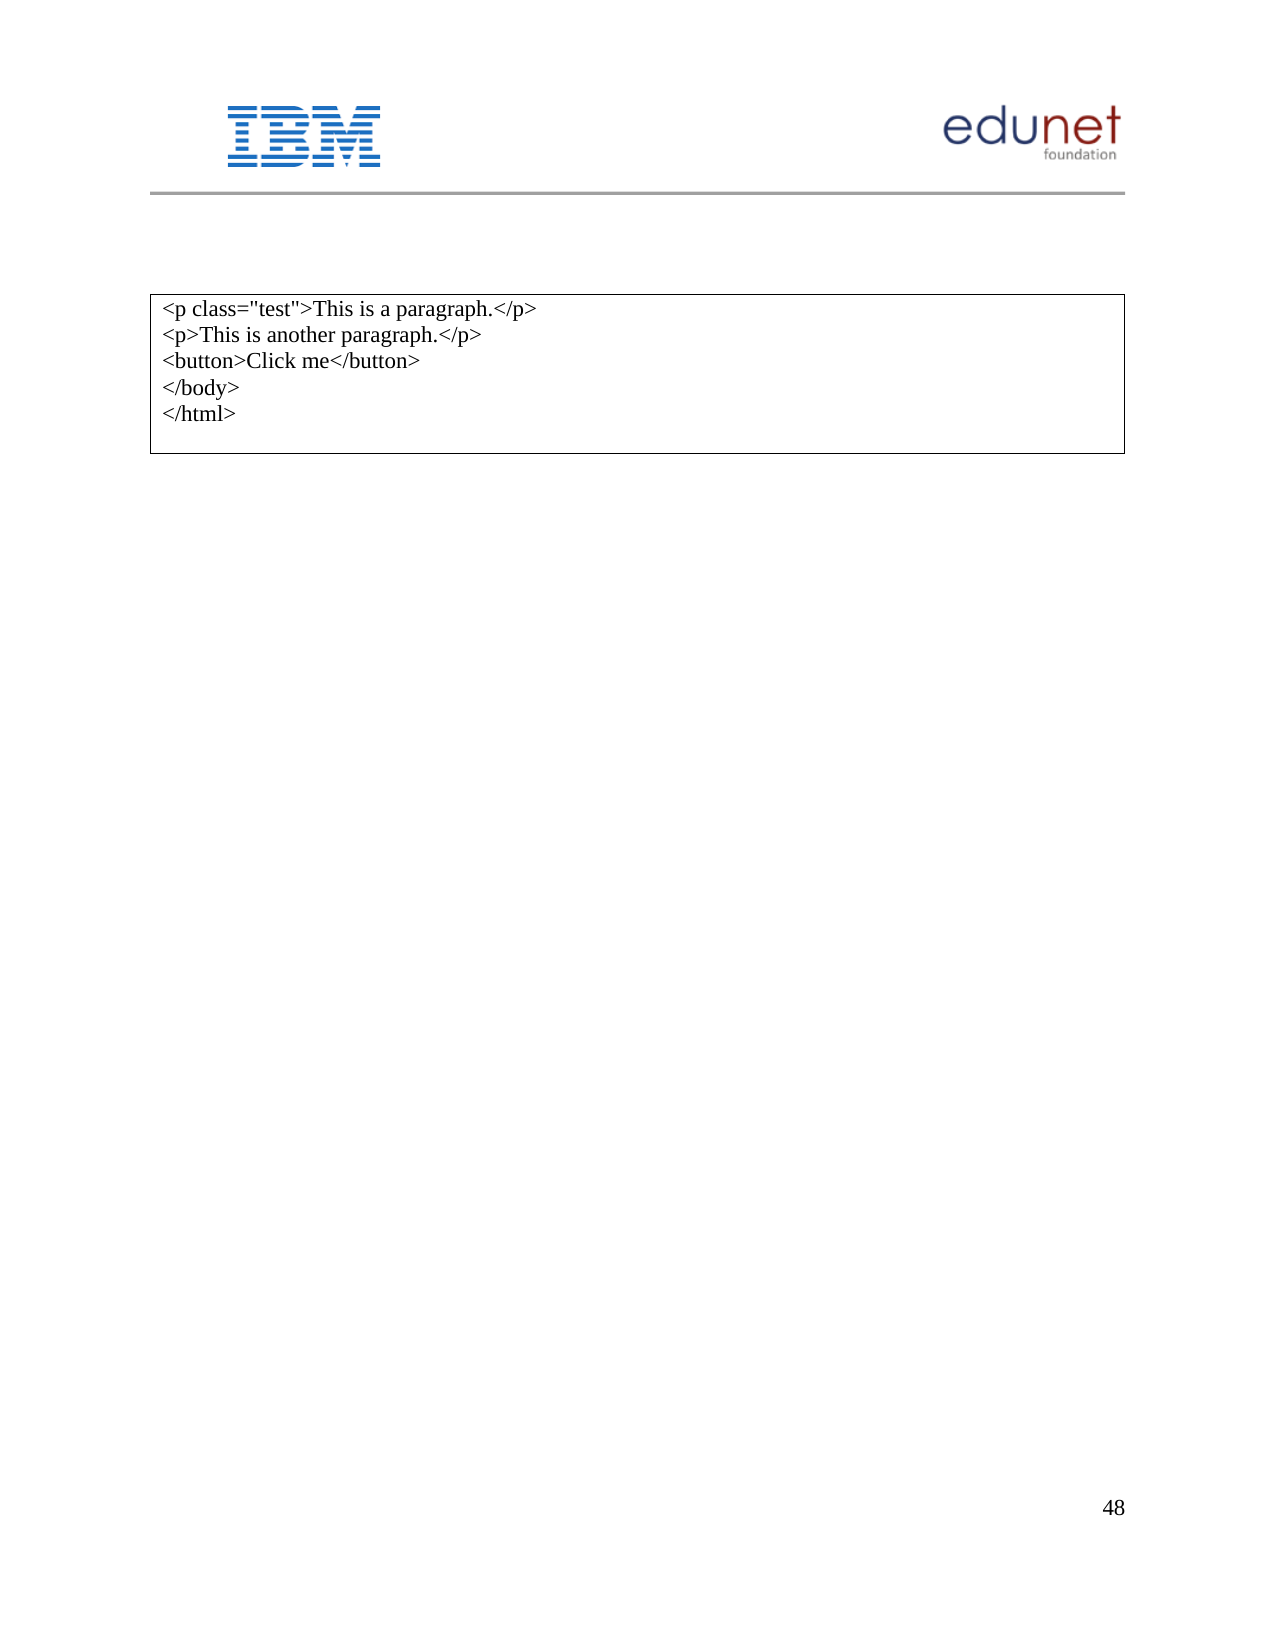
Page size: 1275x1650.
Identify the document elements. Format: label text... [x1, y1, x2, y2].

picture [941, 95, 1125, 167]
picture [227, 106, 381, 167]
